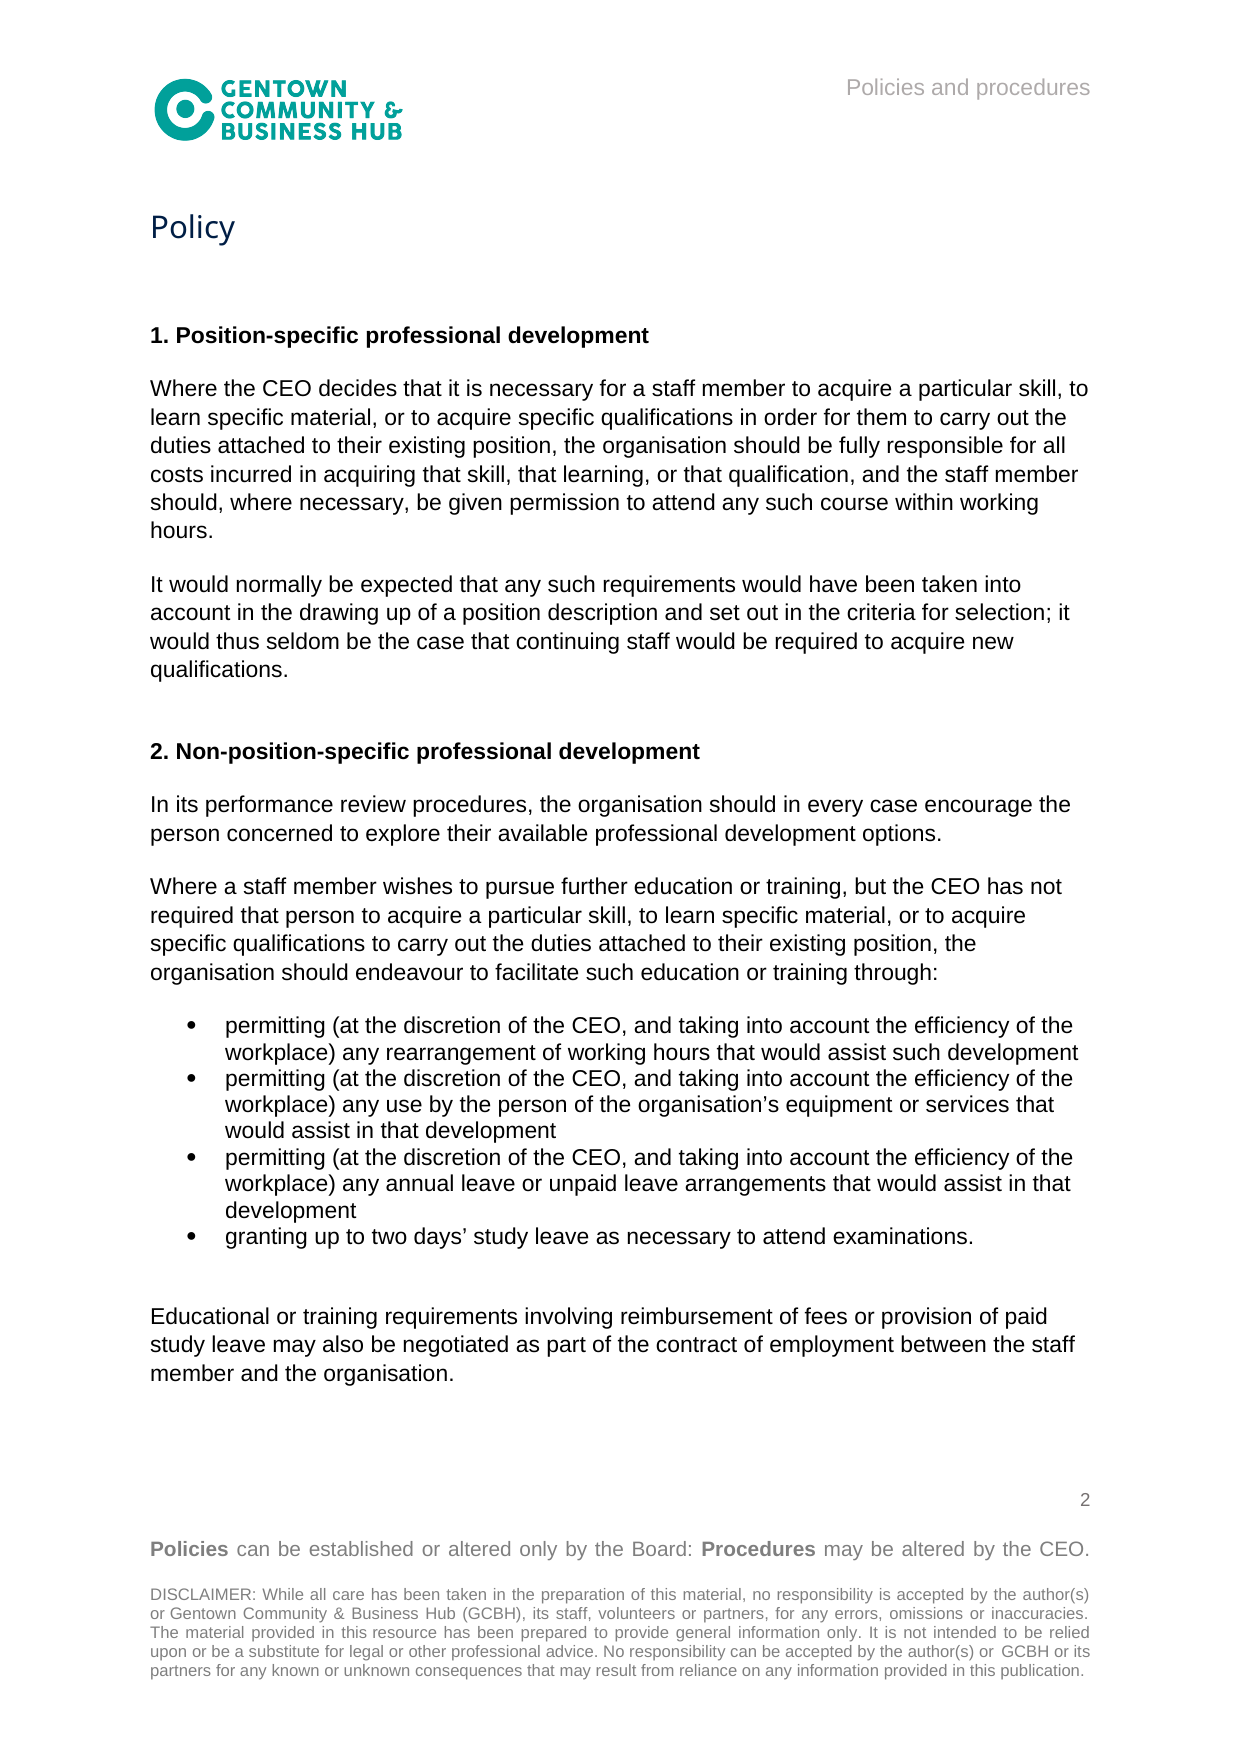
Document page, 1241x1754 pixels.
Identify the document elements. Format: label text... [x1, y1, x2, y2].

text It would normally be expected that any such requirements would have been taken into account in the drawing up of a position description and set out in the criteria for selection; it would thus seldom be the case that continuing staff would be required to acquire new qualifications. [150, 571, 1090, 711]
text Educational or training requirements involving reimbursement of fees or provision of paid study leave may also be negotiated as part of the contract of employment between the staff member and the organisation. [150, 1274, 1090, 1386]
picture [150, 73, 409, 144]
text Where a staff member wishes to pursue further education or training, but the CEO has not required that person to acquire a particular skill, to learn specific material, or to acquire specific qualifications to carry out the duties attached to their existing position, the organisation should endeavour to facilitate such education or training through: [150, 873, 1090, 985]
list granting up to two days’ study leave as necessary to attend examinations. [187, 1223, 1090, 1249]
text In its performance review procedures, the organisation should in every case encourage the person concerned to explore their available professional development options. [150, 791, 1090, 846]
text 1. Position-specific professional development [150, 322, 1090, 348]
list permitting (at the discretion of the CEO, and taking into account the efficiency of the workplace) any rearrangement of working hours that would assist such development [187, 1012, 1090, 1065]
list permitting (at the discretion of the CEO, and taking into account the efficiency of the workplace) any use by the person of the organisation’s equipment or services that would assist in that development [187, 1065, 1090, 1144]
subtitle Policy [150, 205, 1090, 293]
text Where the CEO decides that it is necessary for a staff member to acquire a particular skill, to learn specific material, or to acquire specific qualifications in order for them to carry out the duties attached to their existing position, the organisation should be fully responsible for all costs incurred in acquiring that skill, that learning, or that qualification, and the staff member should, where necessary, be given permission to attend any such course within working hours. [150, 375, 1090, 544]
text 2. Non-position-specific professional development [150, 738, 1090, 764]
list permitting (at the discretion of the CEO, and taking into account the efficiency of the workplace) any annual leave or unpaid leave arrangements that would assist in that development [187, 1144, 1090, 1223]
